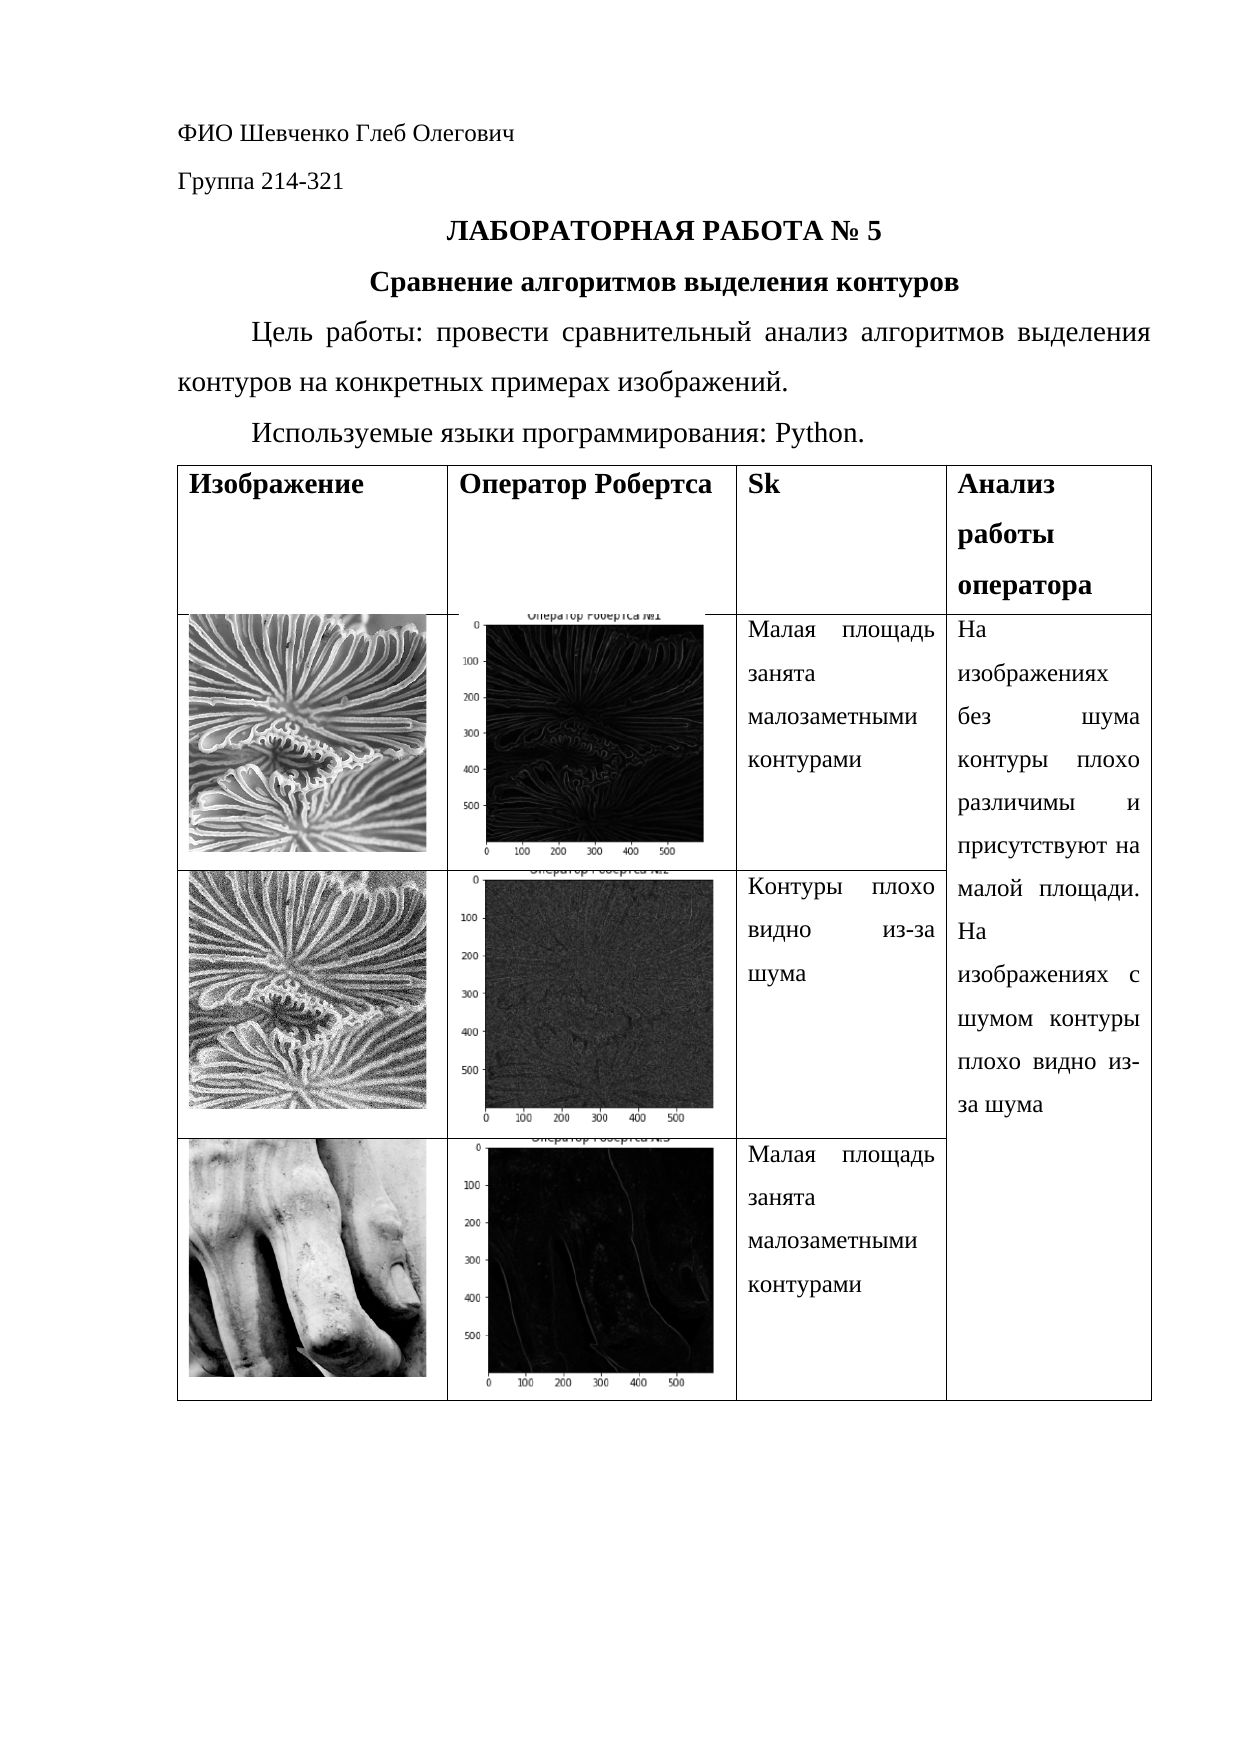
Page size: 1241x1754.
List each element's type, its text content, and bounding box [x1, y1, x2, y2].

picture [188, 614, 427, 852]
text ФИО Шевченко Глеб Олегович [177, 118, 1152, 147]
table_header Sk [737, 466, 946, 613]
table_cell [448, 1139, 736, 1400]
text Цель работы: провести сравнительный анализ алгоритмов выделения контуров на конкретных примерах изображений. [177, 314, 1152, 398]
table_header Анализ работы оператора [947, 466, 1151, 613]
table_cell [178, 1139, 447, 1400]
table_cell Контуры плохо видно из-за шума [737, 871, 946, 1138]
picture [458, 871, 714, 1126]
table_header Изображение [178, 466, 447, 613]
table_cell [448, 615, 736, 870]
picture [458, 614, 706, 858]
picture [458, 1139, 714, 1387]
text Группа 214-321 [177, 166, 1152, 194]
table_header Оператор Робертса [448, 466, 736, 613]
picture [188, 871, 427, 1109]
table_cell [448, 871, 736, 1138]
table_cell [178, 871, 447, 1138]
table_cell На изображениях без шума контуры плохо различимы и присутствуют на малой площади. На изображениях с шумом контуры плохо видно из-за шума [947, 615, 1151, 1400]
text Используемые языки программирования: Python. [177, 415, 1152, 448]
table_cell Малая площадь занята малозаметными контурами [737, 1139, 946, 1400]
text ЛАБОРАТОРНАЯ РАБОТА № 5 [177, 213, 1152, 247]
text Сравнение алгоритмов выделения контуров [177, 264, 1152, 297]
table_cell Малая площадь занята малозаметными контурами [737, 615, 946, 870]
picture [188, 1139, 427, 1377]
table_cell [178, 615, 447, 870]
